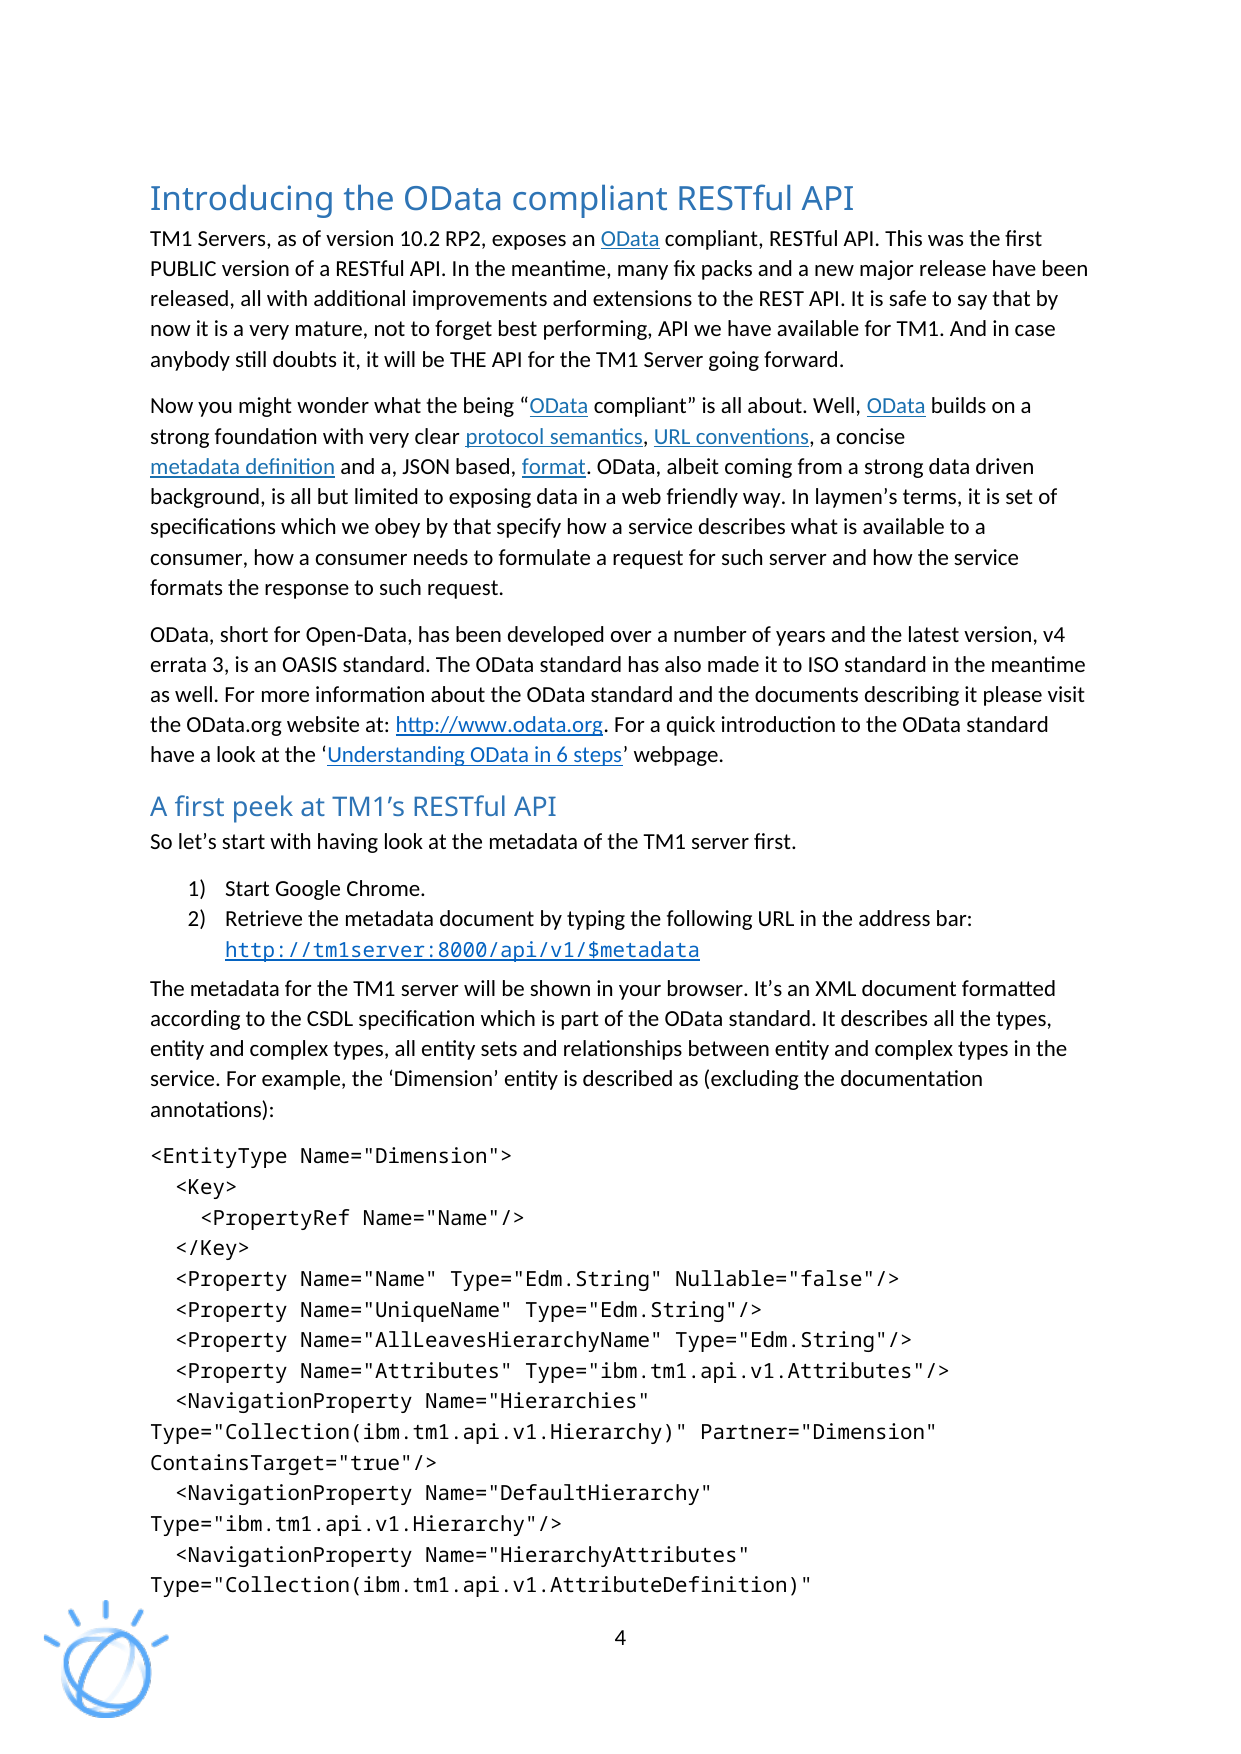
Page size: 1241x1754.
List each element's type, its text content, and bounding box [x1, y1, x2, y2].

list Retrieve the metadata document by typing the following URL in the address bar: http://tm1server:8000/api/v1/$metadata [187, 904, 1090, 963]
text Now you might wonder what the being “OData compliant” is all about. Well, OData builds on a strong foundation with very clear protocol semantics, URL conventions, a concise metadata definition and a, JSON based, format. OData, albeit coming from a strong data driven background, is all but limited to exposing data in a web friendly way. In laymen’s terms, it is set of specifications which we obey by that specify how a service describes what is available to a consumer, how a consumer needs to formulate a request for such server and how the service formats the response to such request. [150, 392, 1090, 601]
subtitle Introducing the OData compliant RESTful API [150, 175, 1090, 220]
subtitle A first peek at TM1’s RESTful API [150, 787, 1090, 824]
text OData, short for Open-Data, has been developed over a number of years and the latest version, v4 errata 3, is an OASIS standard. The OData standard has also made it to ISO standard in the meantime as well. For more information about the OData standard and the documents describing it please visit the OData.org website at: http://www.odata.org. For a quick introduction to the OData standard have a look at the ‘Understanding OData in 6 steps’ webpage. [150, 620, 1090, 769]
text So let’s start with having look at the metadata of the TM1 server first. [150, 827, 1090, 855]
list Start Google Chrome. [187, 874, 1090, 902]
picture [43, 1600, 169, 1718]
text The metadata for the TM1 server will be shown in your browser. It’s an XML document formatted according to the CSDL specification which is part of the OData standard. It describes all the types, entity and complex types, all entity sets and relationships between entity and complex types in the service. For example, the ‘Dimension’ entity is described as (excluding the documentation annotations): [150, 974, 1090, 1123]
text TM1 Servers, as of version 10.2 RP2, exposes an OData compliant, RESTful API. This was the first PUBLIC version of a RESTful API. In the meantime, many fix packs and a new major release have been released, all with additional improvements and extensions to the REST API. It is safe to say that by now it is a very mature, not to forget best performing, API we have available for TM1. And in case anybody still doubts it, it will be THE API for the TM1 Server going forward. [150, 224, 1090, 373]
